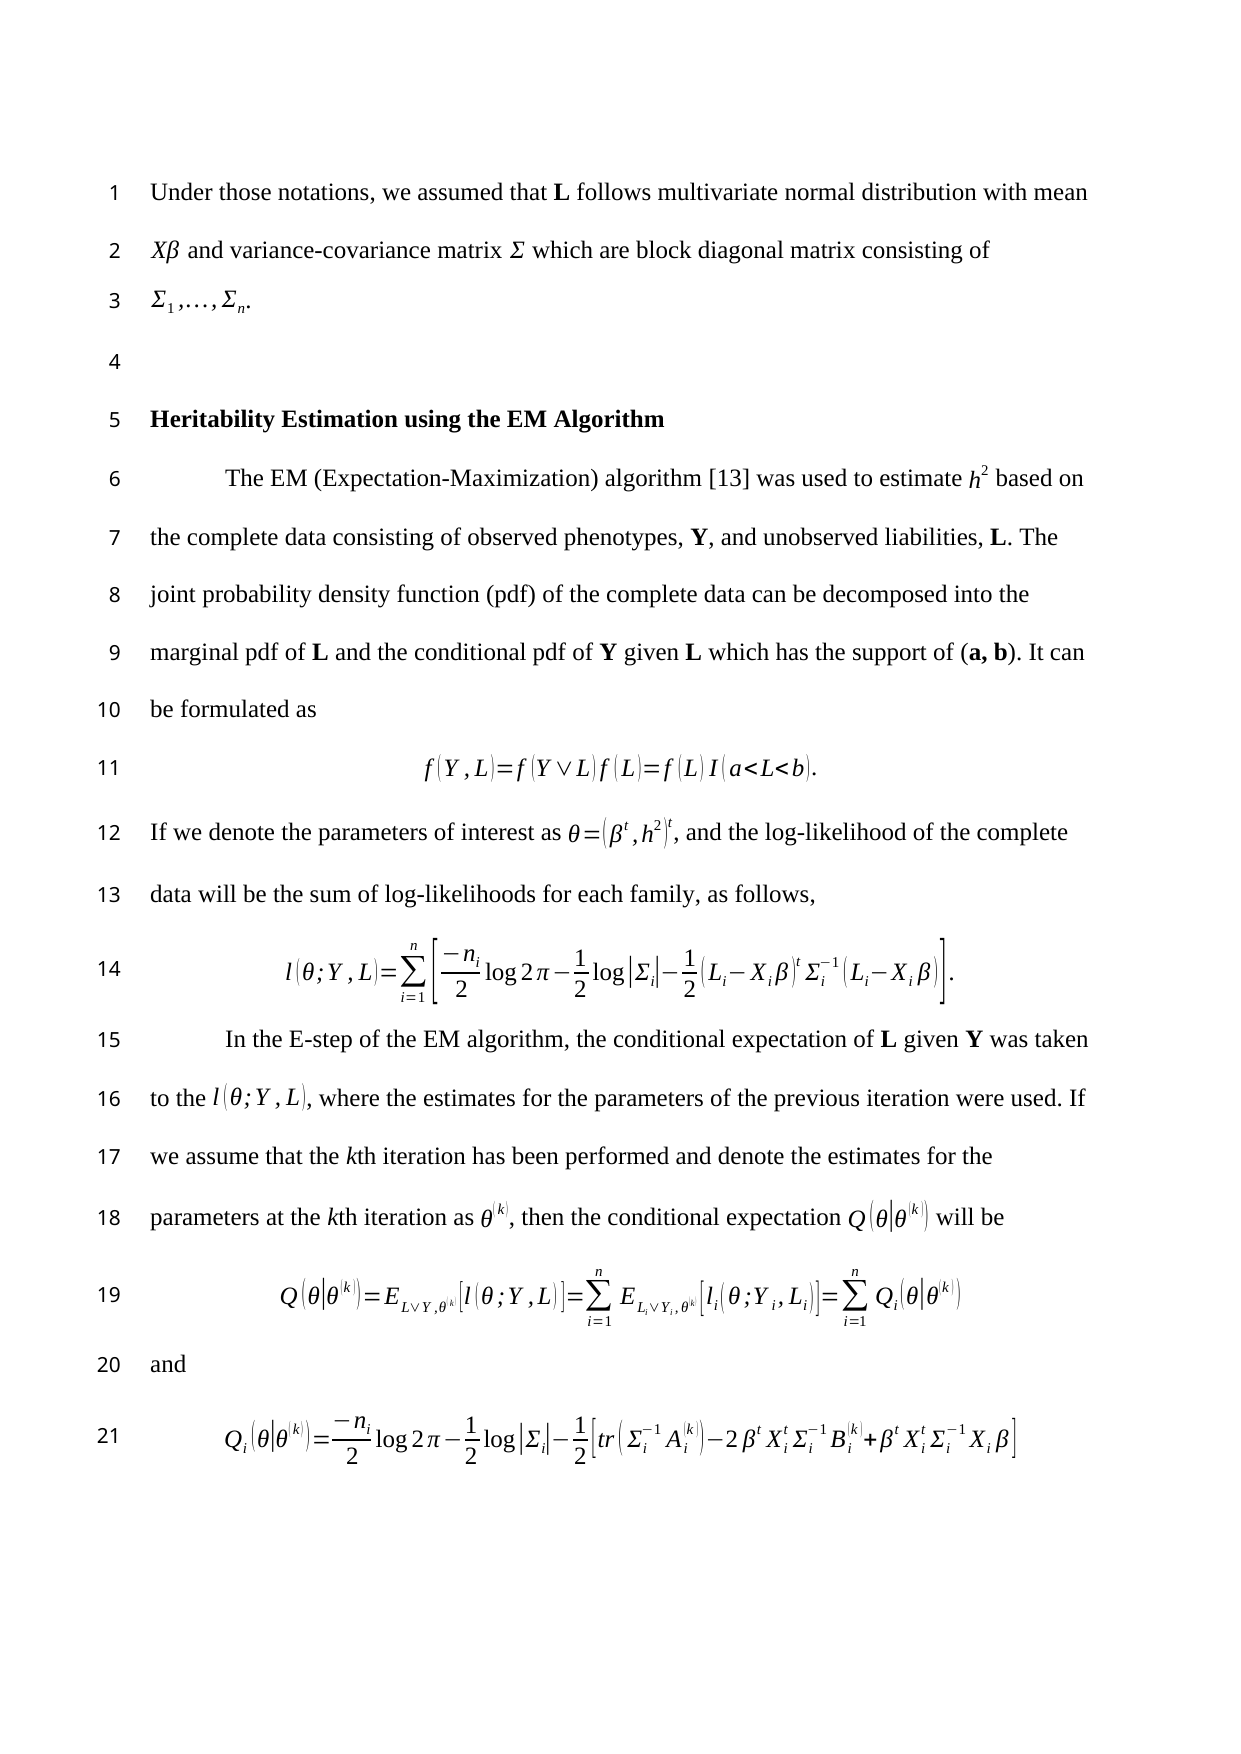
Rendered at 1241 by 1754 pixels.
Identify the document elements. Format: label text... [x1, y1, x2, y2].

subtitle Heritability Estimation using the EM Algorithm [150, 404, 1090, 433]
text and [150, 1349, 1090, 1378]
text The EM (Expectation-Maximization) algorithm [13] was used to estimate based on the complete data consisting of observed phenotypes, Y, and unobserved liabilities, L. The joint probability density function (pdf) of the complete data can be decomposed into the marginal pdf of L and the conditional pdf of Y given L which has the support of (a, b). It can be formulated as [150, 462, 1090, 723]
text In the E-step of the EM algorithm, the conditional expectation of L given Y was taken to the , where the estimates for the parameters of the previous iteration were used. If we assume that the kth iteration has been performed and denote the estimates for the parameters at the kth iteration as , then the conditional expectation will be [150, 1024, 1090, 1234]
text . [150, 752, 1090, 784]
text If we denote the parameters of interest as , and the log-likelihood of the complete data will be the sum of log-likelihoods for each family, as follows, [150, 813, 1090, 908]
